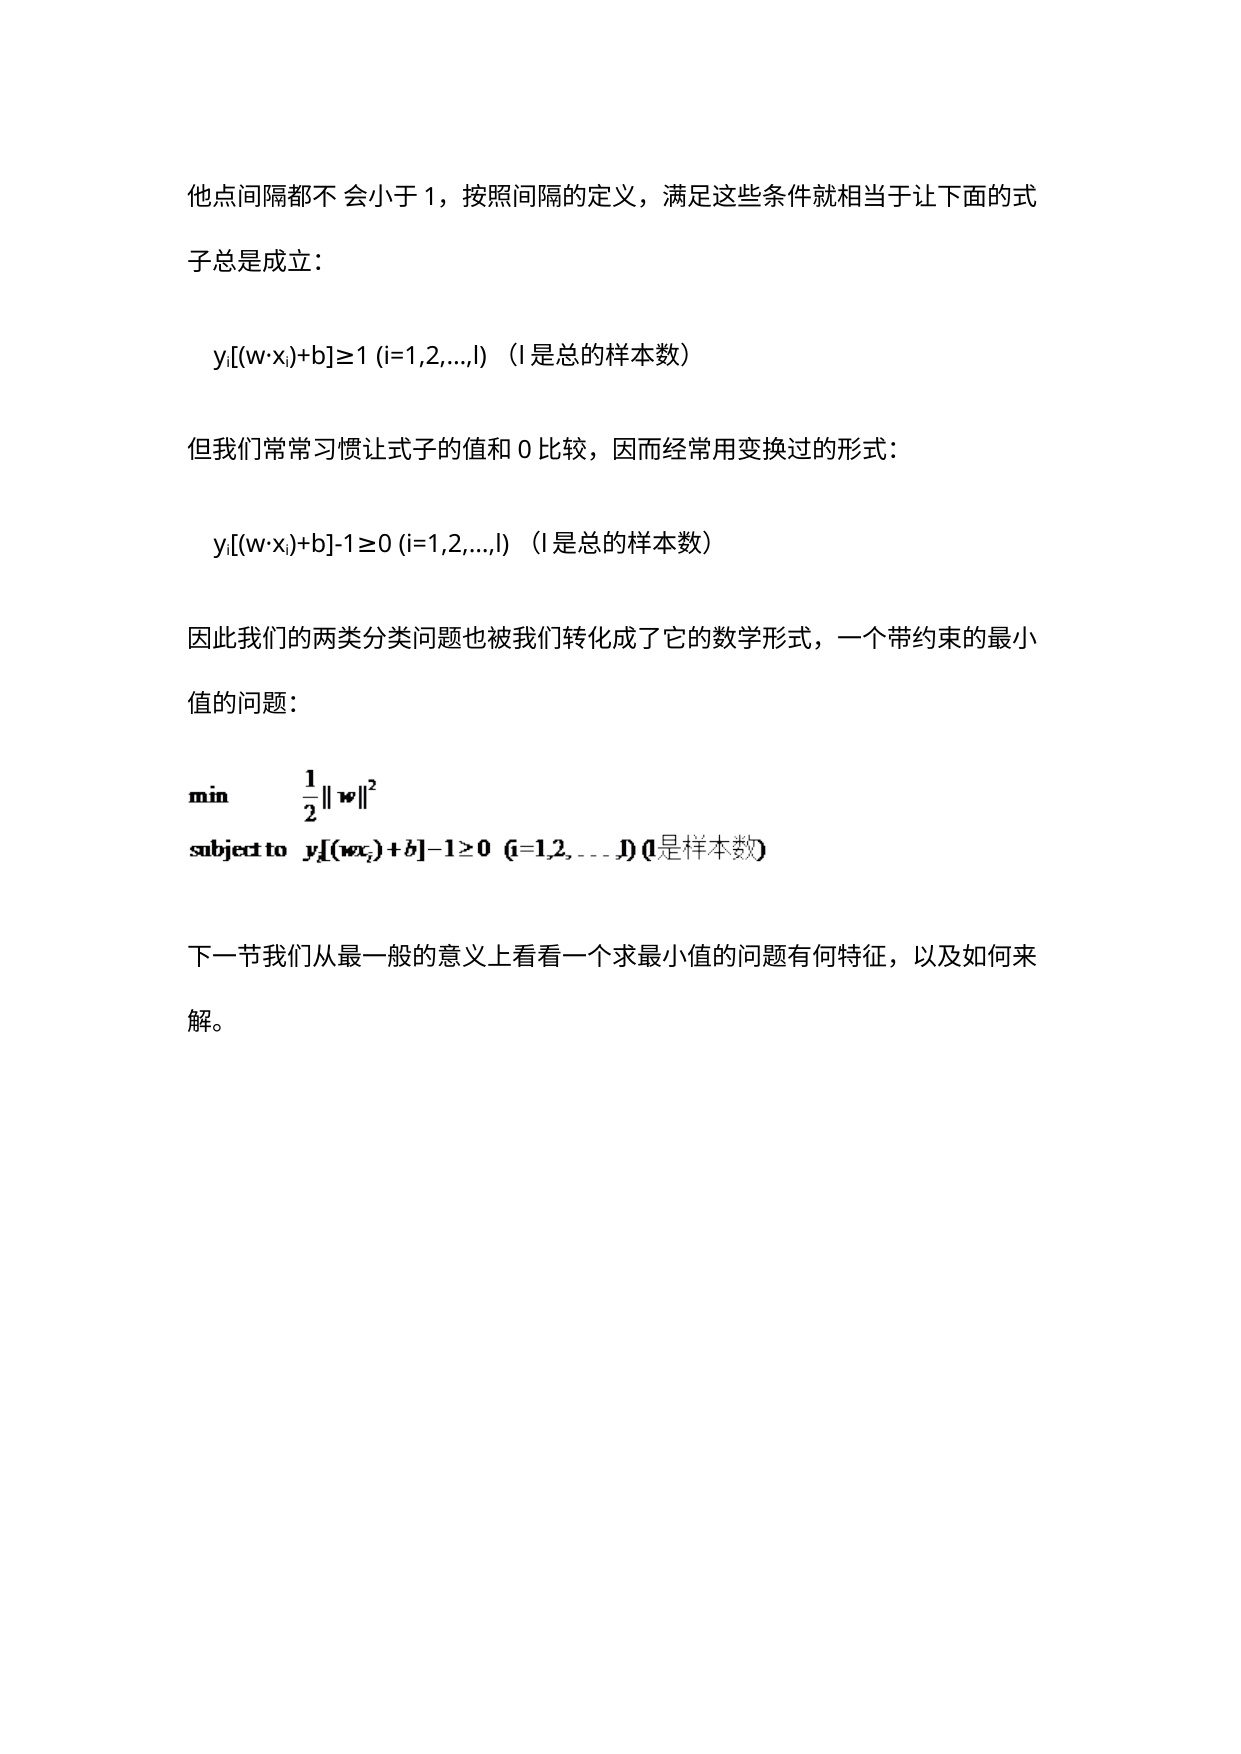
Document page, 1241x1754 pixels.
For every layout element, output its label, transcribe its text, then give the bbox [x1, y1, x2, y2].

text yi[(w·xi)+b]-1≥0 (i=1,2,…,l) （l是总的样本数） [187, 509, 1053, 574]
text yi[(w·xi)+b]≥1 (i=1,2,…,l) （l是总的样本数） [187, 321, 1053, 386]
text 但我们常常习惯让式子的值和0比较，因而经常用变换过的形式： [187, 415, 1053, 480]
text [187, 162, 1053, 292]
picture [187, 762, 768, 868]
text 下一节我们从最一般的意义上看看一个求最小值的问题有何特征，以及如何来解。 [187, 922, 1053, 1052]
text 因此我们的两类分类问题也被我们转化成了它的数学形式，一个带约束的最小值的问题： [187, 604, 1053, 734]
